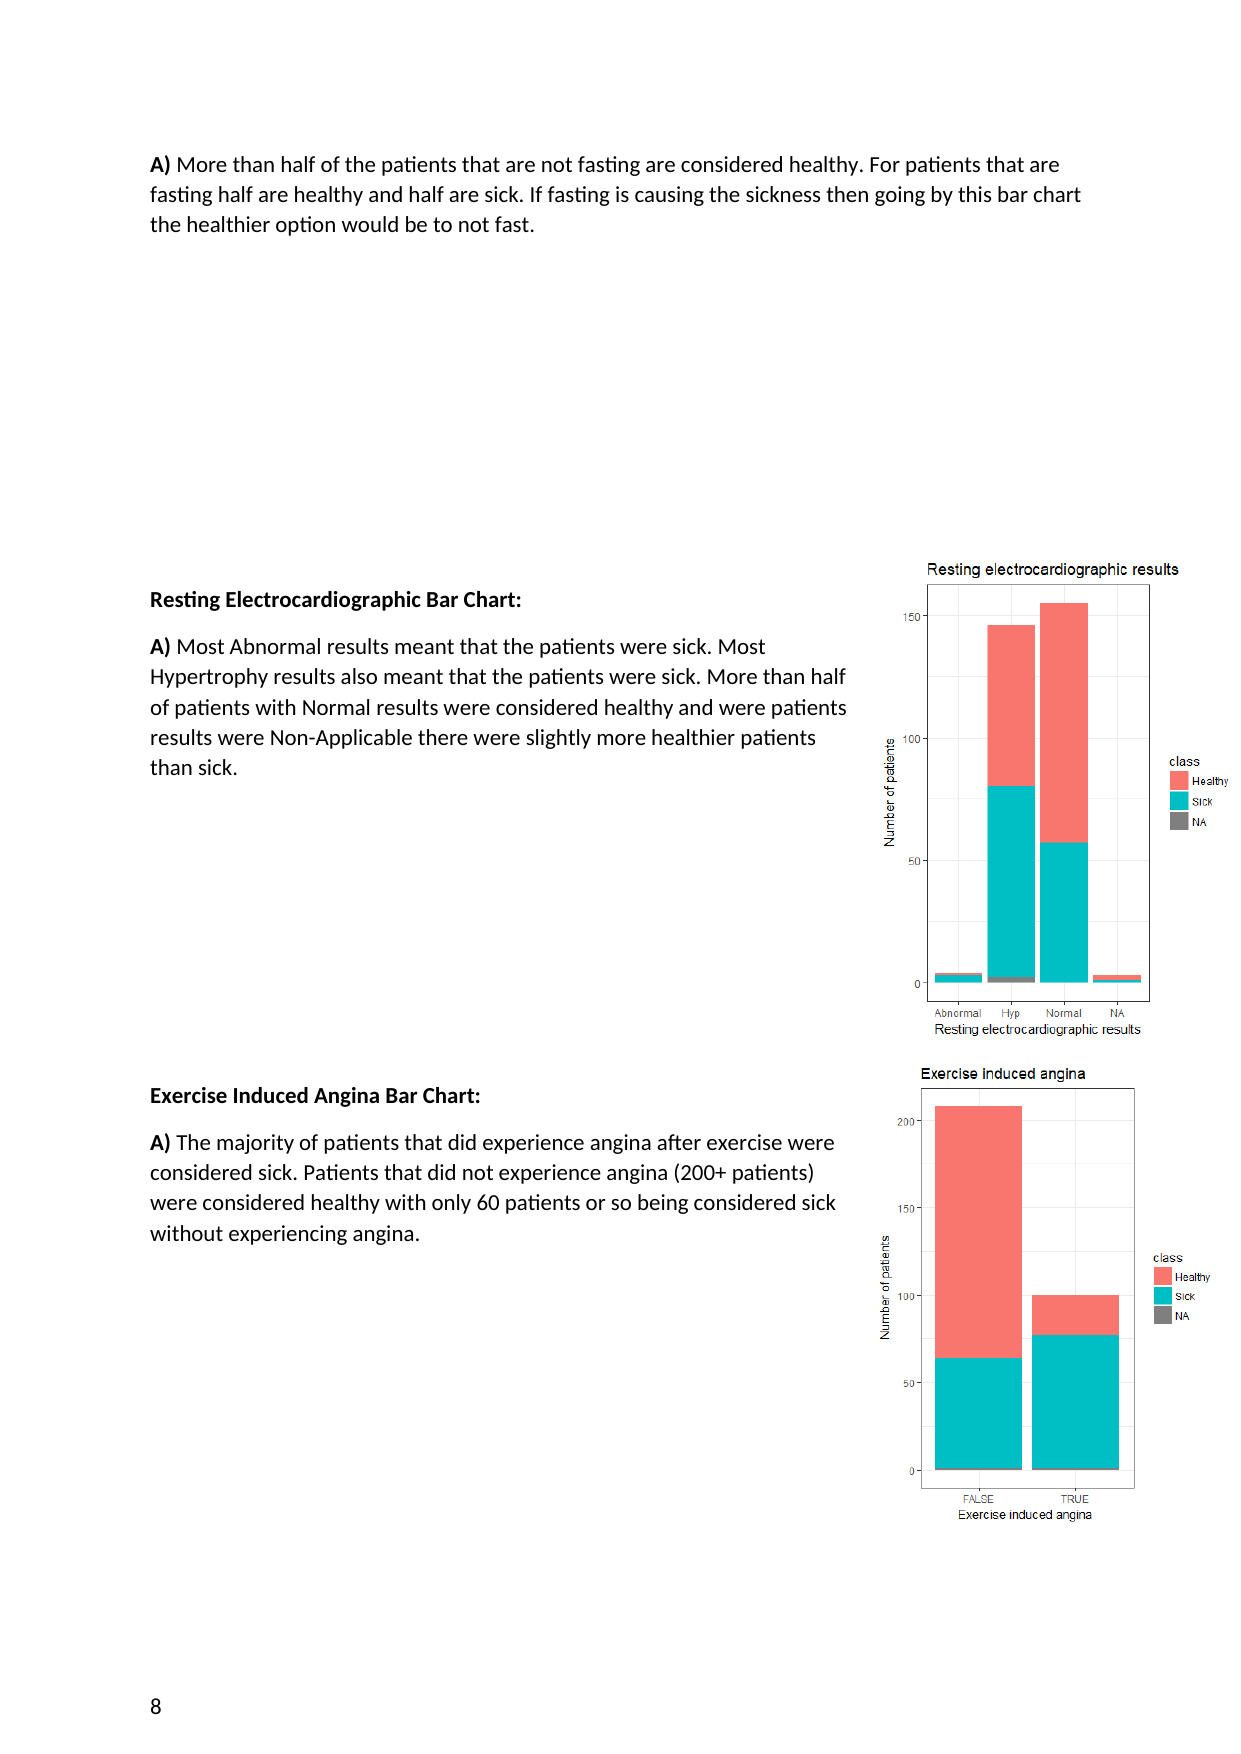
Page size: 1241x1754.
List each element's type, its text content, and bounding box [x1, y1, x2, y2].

picture [876, 556, 1235, 1041]
text A) Most Abnormal results meant that the patients were sick. Most Hypertrophy results also meant that the patients were sick. More than half of patients with Normal results were considered healthy and were patients results were Non-Applicable there were slightly more healthier patients than sick. [150, 632, 876, 781]
text A) More than half of the patients that are not fasting are considered healthy. For patients that are fasting half are healthy and half are sick. If fasting is causing the sickness then going by this bar chart the healthier option would be to not fast. [150, 150, 1090, 238]
text Exercise Induced Angina Bar Chart: [150, 1081, 872, 1109]
picture [872, 1060, 1219, 1523]
text A) The majority of patients that did experience angina after exercise were considered sick. Patients that did not experience angina (200+ patients) were considered healthy with only 60 patients or so being considered sick without experiencing angina. [150, 1128, 872, 1247]
text Resting Electrocardiographic Bar Chart: [150, 585, 876, 613]
